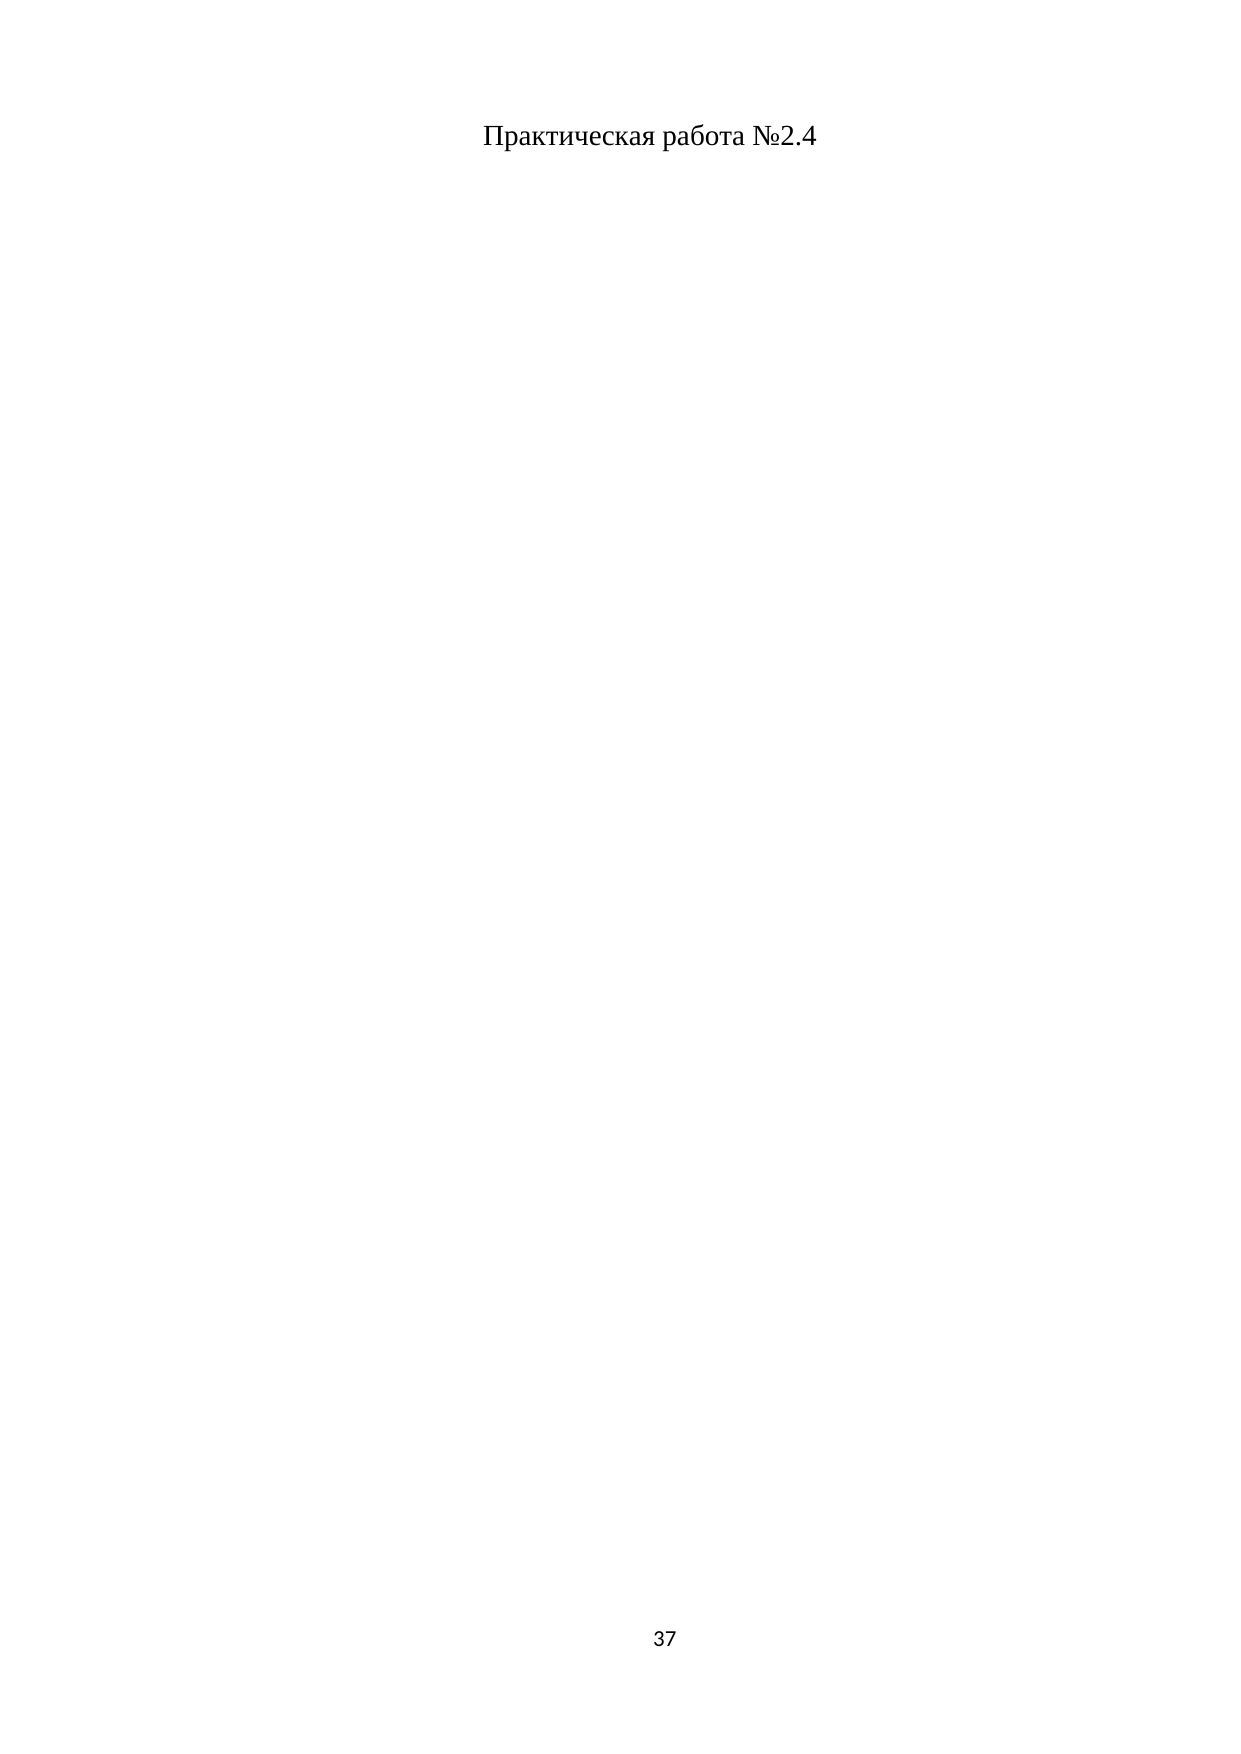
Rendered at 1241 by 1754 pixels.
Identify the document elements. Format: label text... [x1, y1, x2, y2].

text Практическая работа №2.4 [148, 118, 1152, 152]
